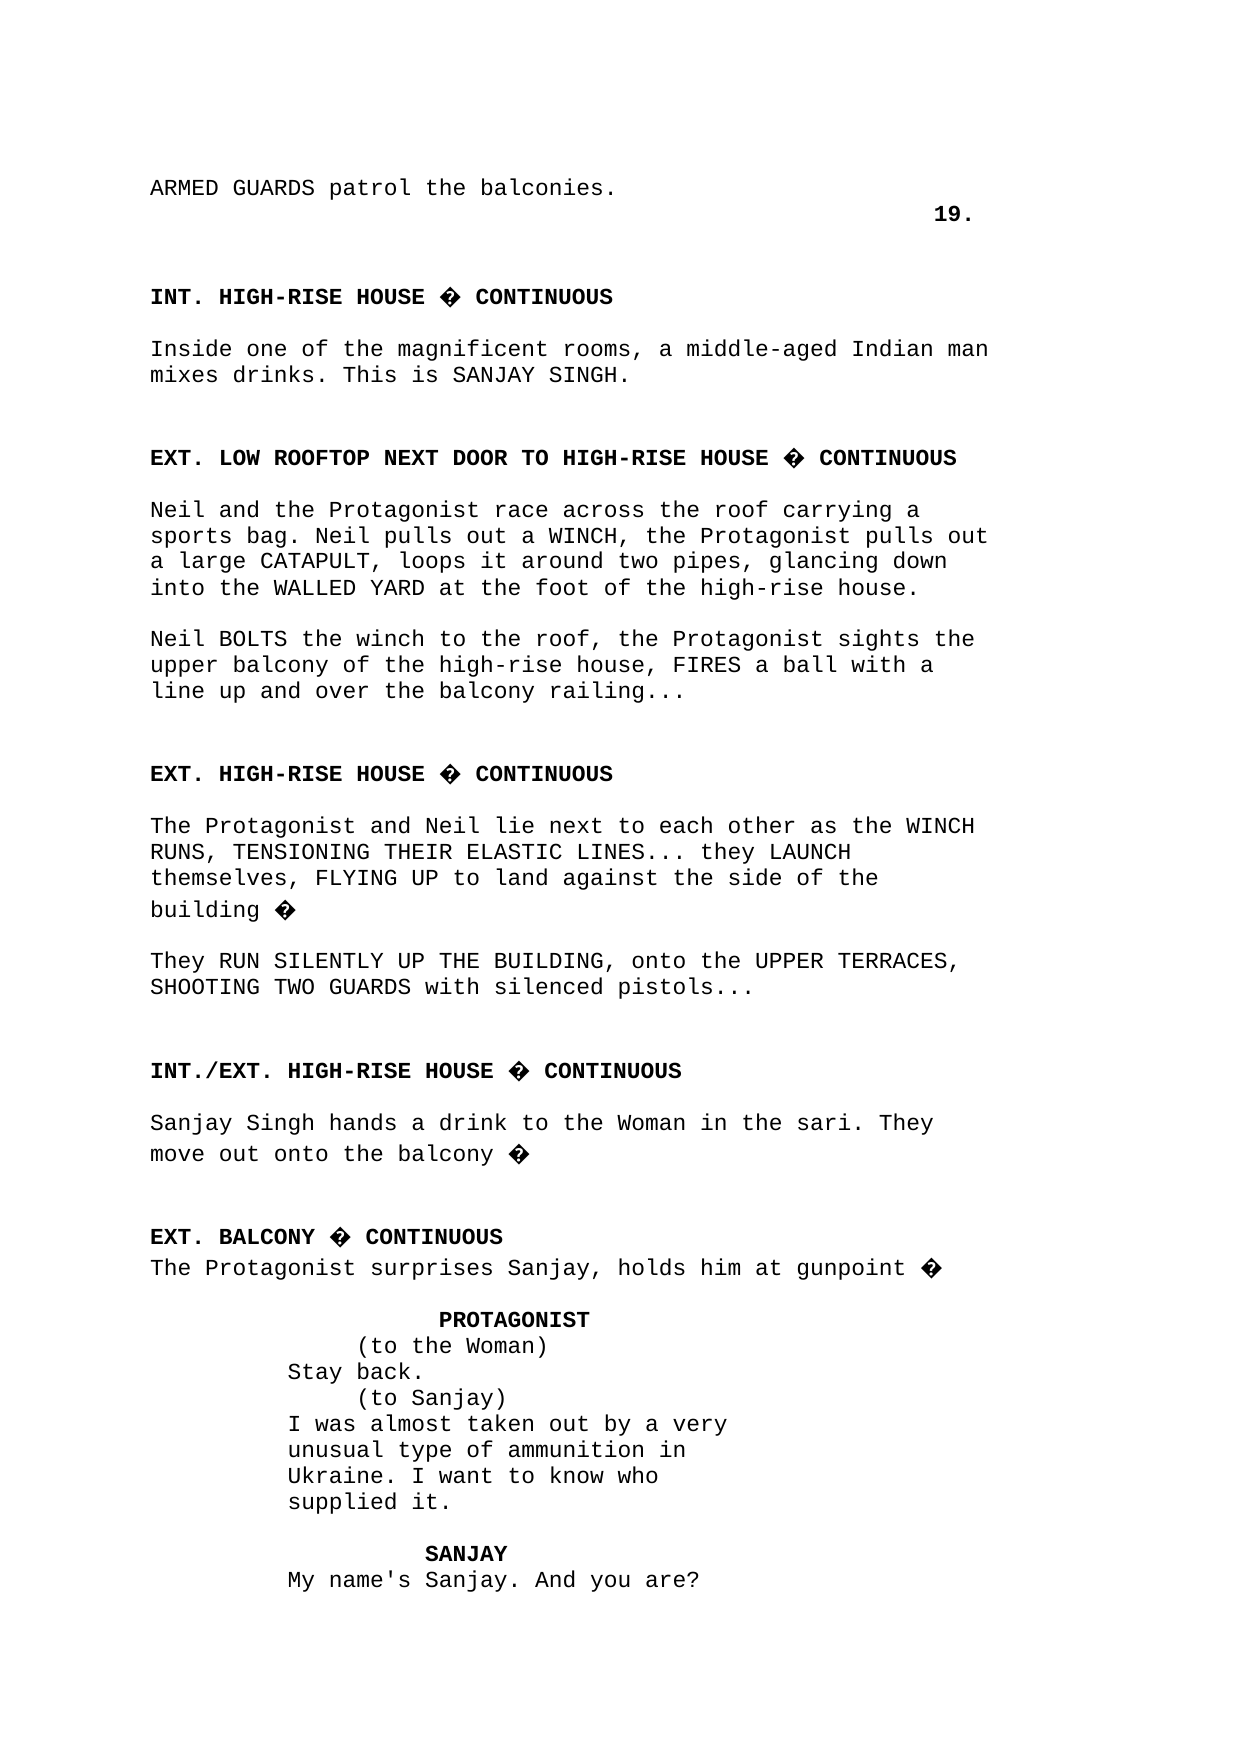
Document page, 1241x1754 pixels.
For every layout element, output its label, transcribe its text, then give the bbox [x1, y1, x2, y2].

text building � [150, 892, 1090, 924]
text EXT. BALCONY � CONTINUOUS [150, 1220, 1090, 1251]
text I was almost taken out by a very [150, 1412, 1090, 1438]
text Ukraine. I want to know who [150, 1464, 1090, 1490]
text sports bag. Neil pulls out a WINCH, the Protagonist pulls out [150, 524, 1090, 550]
text SHOOTING TWO GUARDS with silenced pistols... [150, 976, 1090, 1002]
text Stay back. [150, 1361, 1090, 1386]
text The Protagonist surprises Sanjay, holds him at gunpoint � [150, 1251, 1090, 1283]
text EXT. LOW ROOFTOP NEXT DOOR TO HIGH-RISE HOUSE � CONTINUOUS [150, 441, 1090, 472]
text EXT. HIGH-RISE HOUSE � CONTINUOUS [150, 757, 1090, 789]
text RUNS, TENSIONING THEIR ELASTIC LINES... they LAUNCH [150, 841, 1090, 867]
text INT./EXT. HIGH-RISE HOUSE � CONTINUOUS [150, 1053, 1090, 1085]
text (to Sanjay) [150, 1386, 1090, 1412]
text ARMED GUARDS patrol the balconies. [150, 176, 1090, 202]
text My name's Sanjay. And you are? [150, 1568, 1090, 1594]
text themselves, FLYING UP to land against the side of the [150, 867, 1090, 892]
text The Protagonist and Neil lie next to each other as the WINCH [150, 815, 1090, 841]
text Neil BOLTS the winch to the roof, the Protagonist sights the [150, 628, 1090, 654]
text Inside one of the magnificent rooms, a middle-aged Indian man [150, 337, 1090, 363]
text SANJAY [150, 1542, 1090, 1568]
text 19. [150, 202, 1090, 228]
text unusual type of ammunition in [150, 1438, 1090, 1464]
text INT. HIGH-RISE HOUSE � CONTINUOUS [150, 280, 1090, 311]
text Sanjay Singh hands a drink to the Woman in the sari. They [150, 1111, 1090, 1137]
text mixes drinks. This is SANJAY SINGH. [150, 363, 1090, 389]
text (to the Woman) [150, 1334, 1090, 1361]
text move out onto the balcony � [150, 1137, 1090, 1168]
text They RUN SILENTLY UP THE BUILDING, onto the UPPER TERRACES, [150, 950, 1090, 976]
text line up and over the balcony railing... [150, 679, 1090, 706]
text PROTAGONIST [150, 1309, 1090, 1334]
text Neil and the Protagonist race across the roof carrying a [150, 498, 1090, 524]
text a large CATAPULT, loops it around two pipes, glancing down [150, 550, 1090, 576]
text supplied it. [150, 1490, 1090, 1516]
text upper balcony of the high-rise house, FIRES a ball with a [150, 654, 1090, 679]
text into the WALLED YARD at the foot of the high-rise house. [150, 576, 1090, 602]
